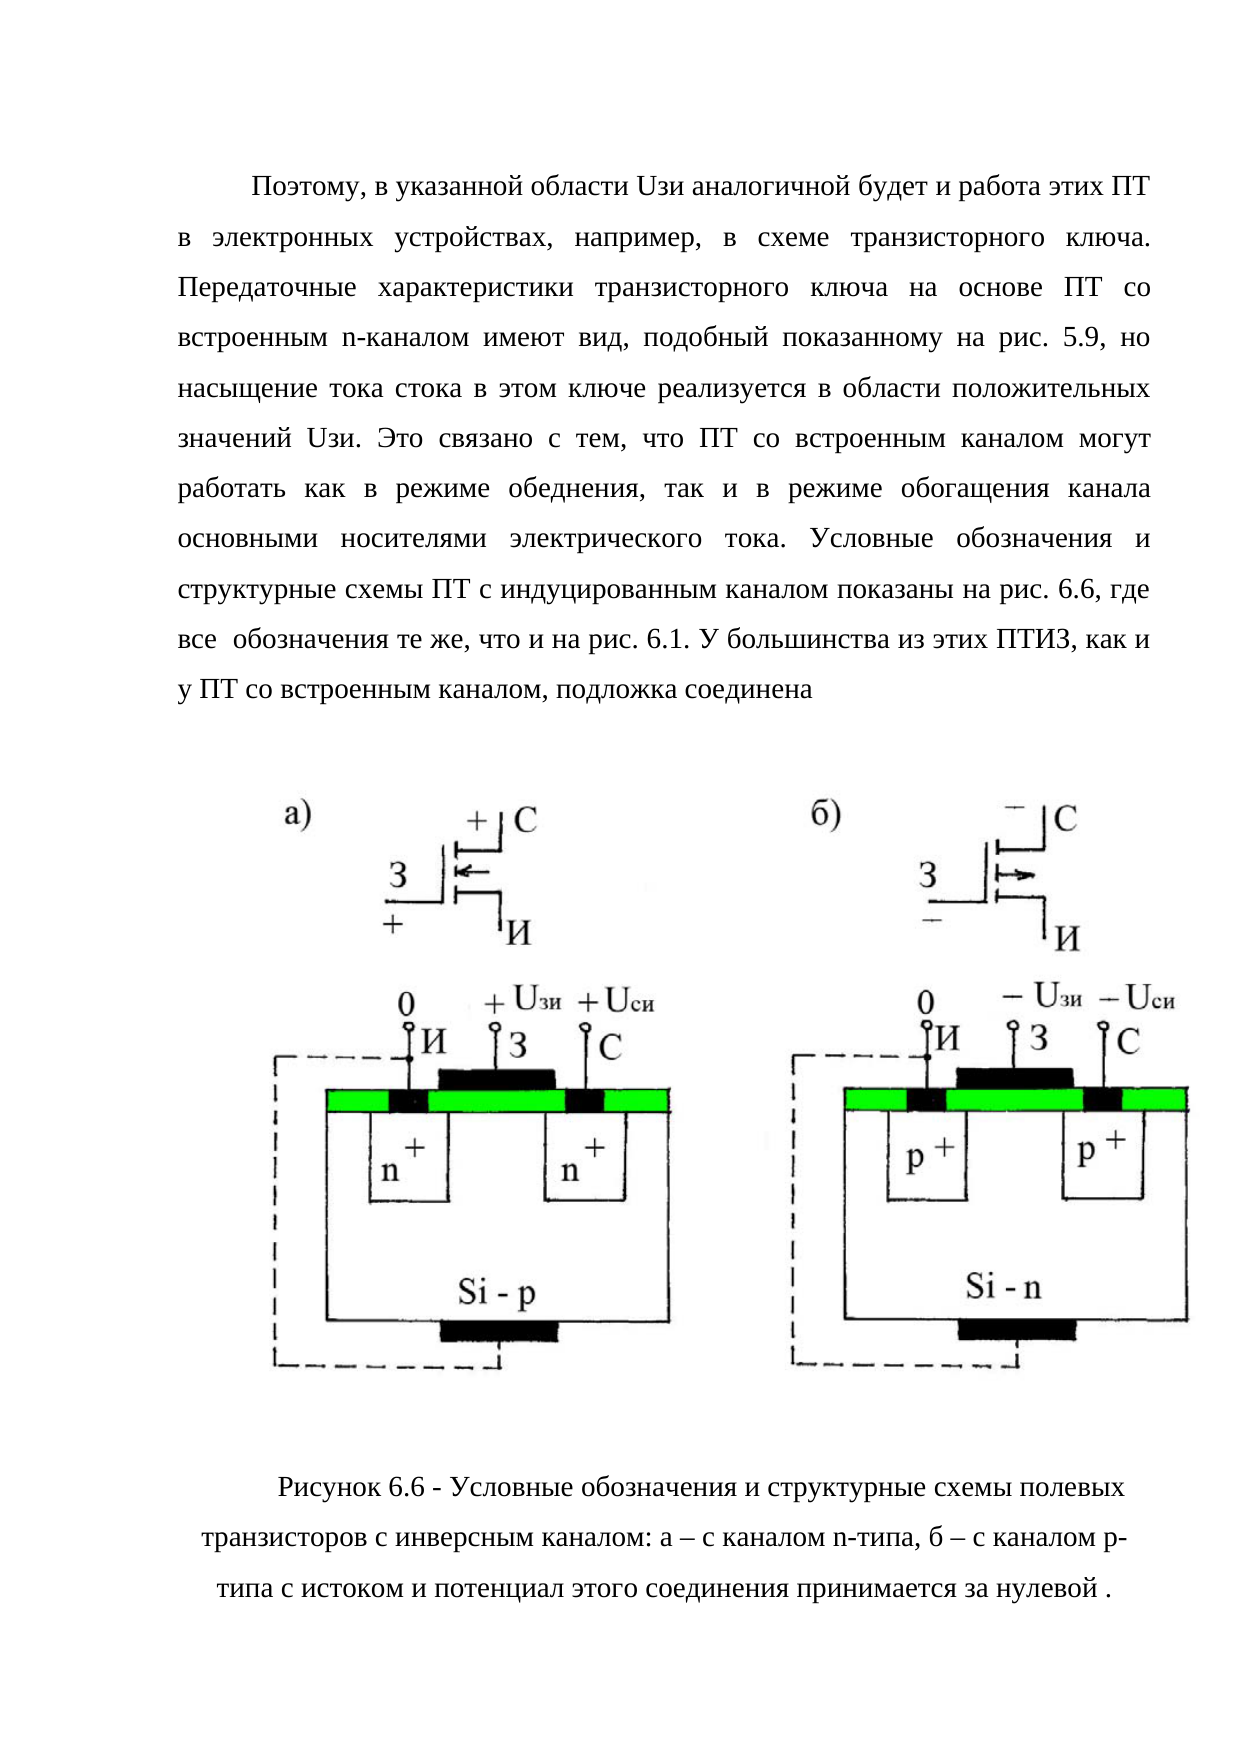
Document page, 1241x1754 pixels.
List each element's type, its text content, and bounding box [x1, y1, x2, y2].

text Рисунок 6.6 - Условные обозначения и структурные схемы полевых транзисторов с инверсным каналом: а – с каналом n-типа, б – c каналом p-типа с истоком и потенциал этого соединения принимается за нулевой . [177, 1469, 1152, 1603]
text Поэтому, в указанной области Uзи аналогичной будет и работа этих ПТ в электронных устройствах, например, в схеме транзисторного ключа. Передаточные характеристики транзисторного ключа на основе ПТ со встроенным n-каналом имеют вид, подобный показанному на рис. 5.9, но насыщение тока стока в этом ключе реализуется в области положительных значений Uзи. Это связано с тем, что ПТ со встроенным каналом могут работать как в режиме обеднения, так и в режиме обогащения канала основными носителями электрического тока. Условные обозначения и структурные схемы ПТ с индуцированным каналом показаны на рис. 6.6, где все обозначения те же, что и на рис. 6.1. У большинства из этих ПТИЗ, как и у ПТ со встроенным каналом, подложка соединена [177, 168, 1152, 705]
